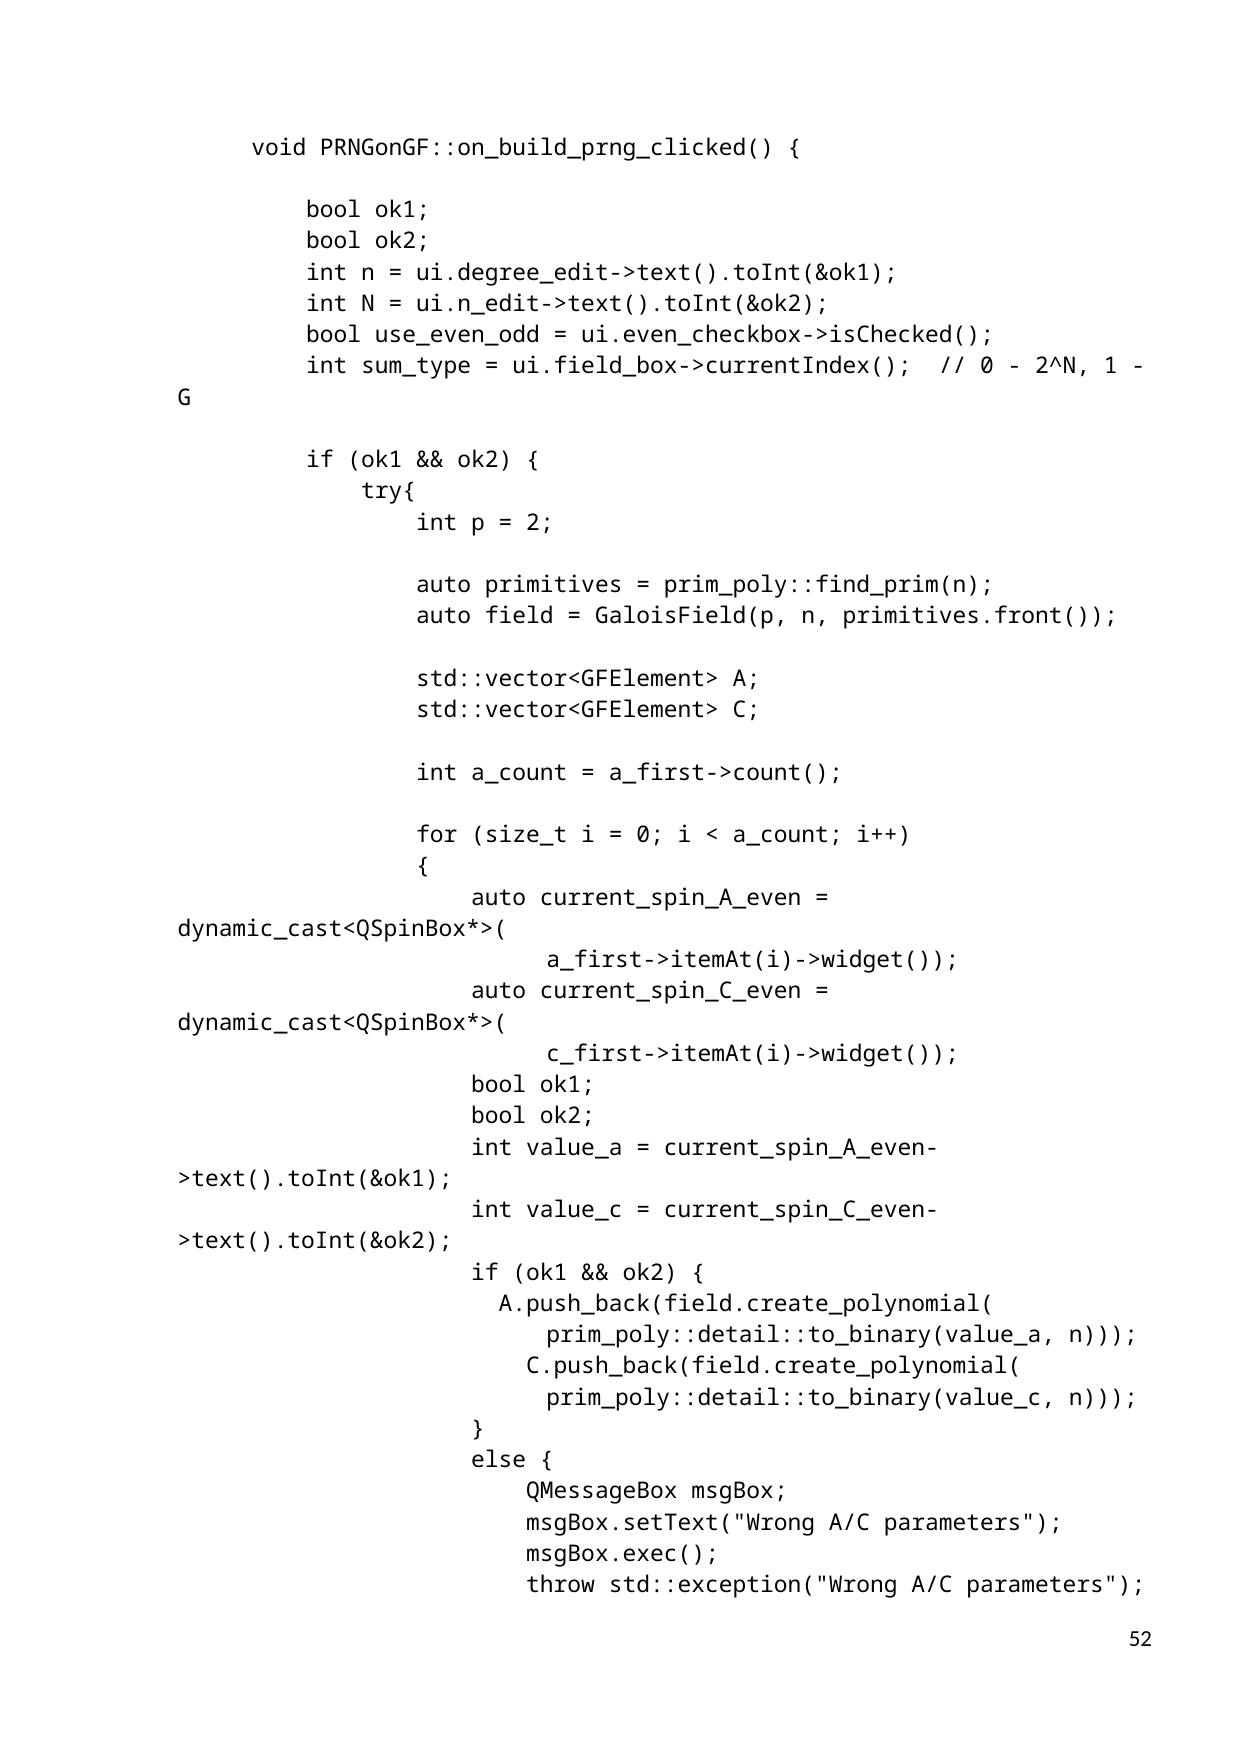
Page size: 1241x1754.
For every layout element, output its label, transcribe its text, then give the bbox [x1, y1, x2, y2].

text msgBox.setText("Wrong A/C parameters"); [177, 1506, 1152, 1537]
text if (ok1 && ok2) { [177, 443, 1152, 474]
text std::vector<GFElement> A; [177, 662, 1152, 693]
text if (ok1 && ok2) { [177, 1256, 1152, 1287]
text bool ok2; [177, 1099, 1152, 1131]
text try{ [177, 474, 1152, 506]
text void PRNGonGF::on_build_prng_clicked() { [177, 131, 1152, 162]
text else { [177, 1443, 1152, 1474]
text int sum_type = ui.field_box->currentIndex(); // 0 - 2^N, 1 - G [177, 349, 1152, 412]
text std::vector<GFElement> C; [177, 693, 1152, 724]
text auto primitives = prim_poly::find_prim(n); [177, 568, 1152, 599]
text prim_poly::detail::to_binary(value_a, n))); [177, 1318, 1152, 1349]
text bool use_even_odd = ui.even_checkbox->isChecked(); [177, 318, 1152, 349]
text int p = 2; [177, 506, 1152, 537]
text C.push_back(field.create_polynomial( [177, 1349, 1152, 1381]
text int value_c = current_spin_C_even->text().toInt(&ok2); [177, 1193, 1152, 1256]
text int N = ui.n_edit->text().toInt(&ok2); [177, 287, 1152, 318]
text bool ok2; [177, 224, 1152, 256]
text throw std::exception("Wrong A/C parameters"); [177, 1568, 1152, 1599]
text A.push_back(field.create_polynomial( [177, 1287, 1152, 1318]
text c_first->itemAt(i)->widget()); [177, 1037, 1152, 1068]
text int a_count = a_first->count(); [177, 756, 1152, 787]
text bool ok1; [177, 1068, 1152, 1099]
text for (size_t i = 0; i < a_count; i++) [177, 818, 1152, 849]
text int n = ui.degree_edit->text().toInt(&ok1); [177, 256, 1152, 287]
text { [177, 849, 1152, 881]
text int value_a = current_spin_A_even->text().toInt(&ok1); [177, 1131, 1152, 1193]
text a_first->itemAt(i)->widget()); [177, 943, 1152, 974]
text QMessageBox msgBox; [177, 1474, 1152, 1506]
text } [177, 1412, 1152, 1443]
text prim_poly::detail::to_binary(value_c, n))); [177, 1381, 1152, 1412]
text auto current_spin_A_even = dynamic_cast<QSpinBox*>( [177, 881, 1152, 943]
text auto field = GaloisField(p, n, primitives.front()); [177, 599, 1152, 631]
text bool ok1; [177, 193, 1152, 224]
text auto current_spin_C_even = dynamic_cast<QSpinBox*>( [177, 974, 1152, 1037]
text msgBox.exec(); [177, 1537, 1152, 1568]
